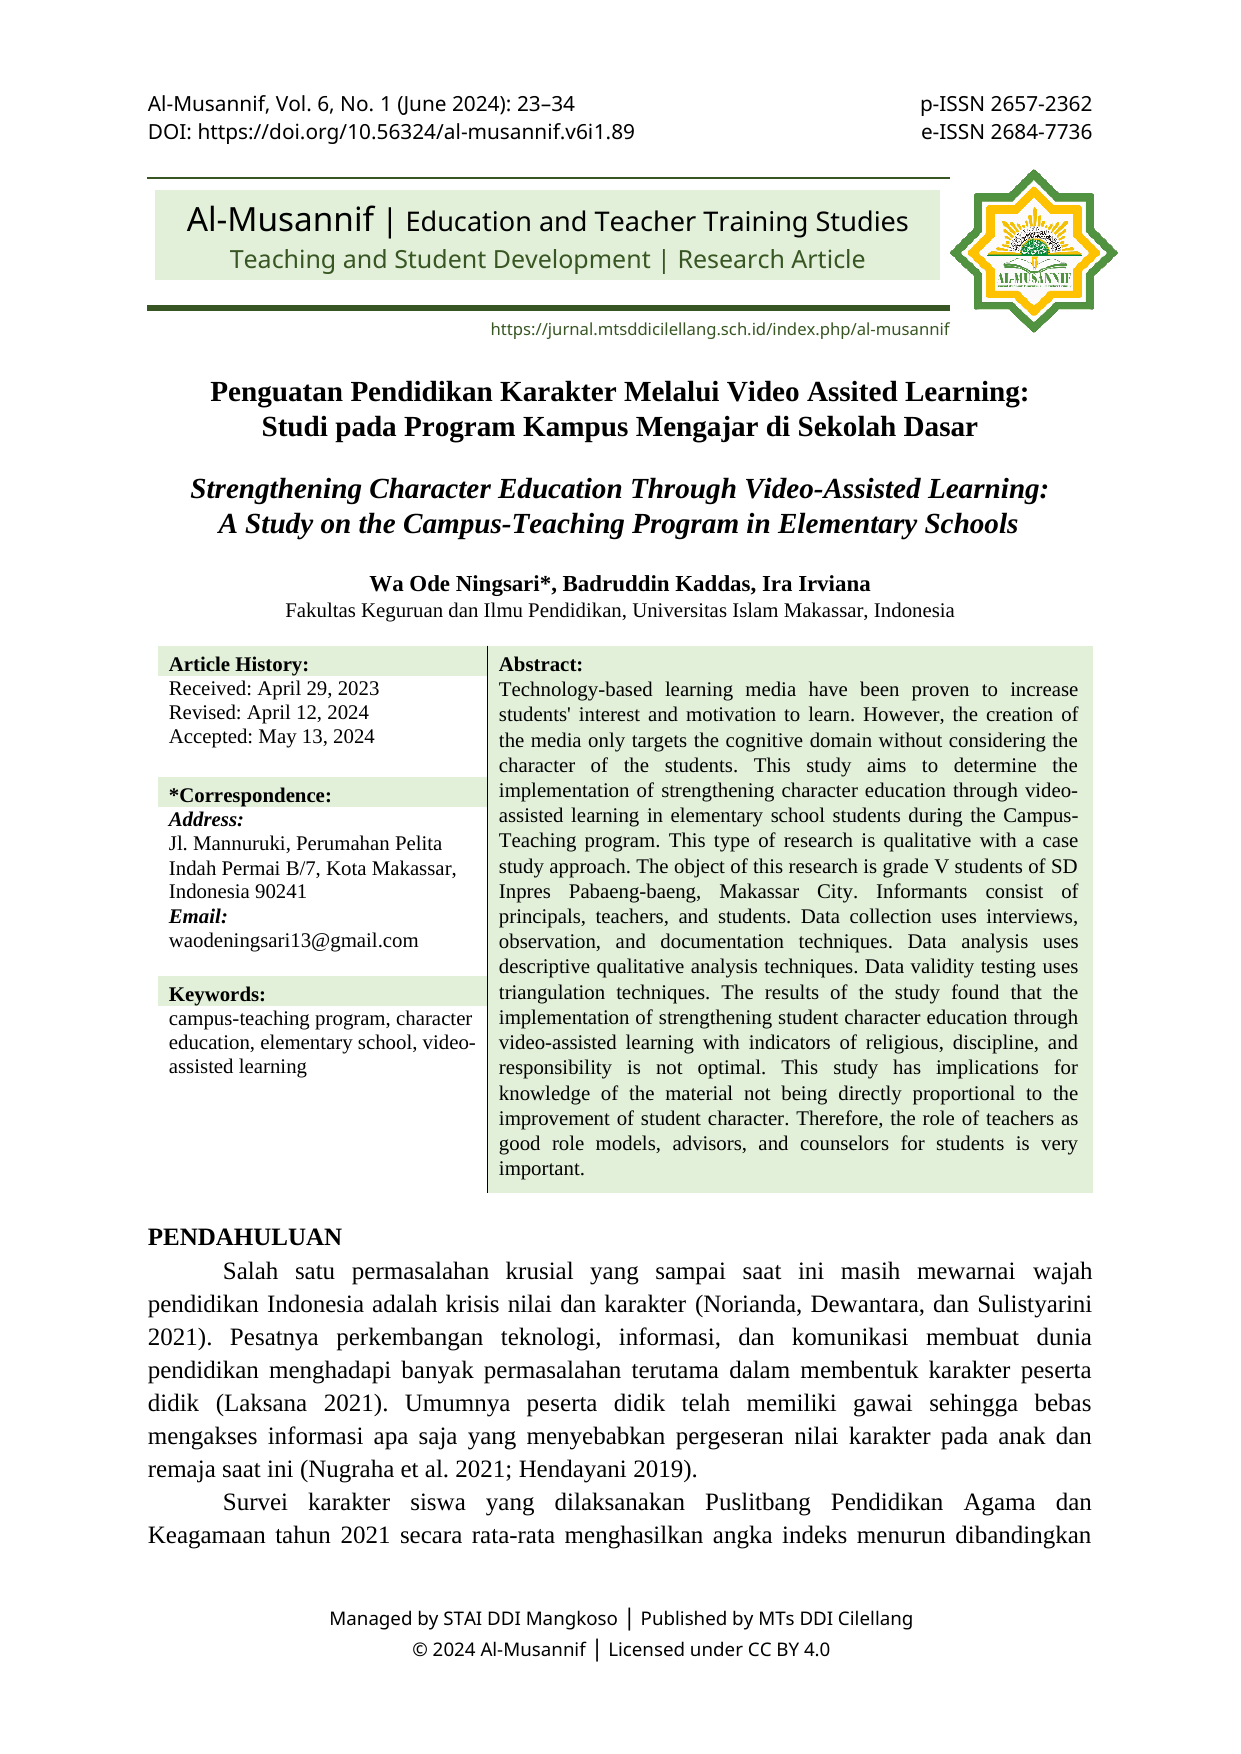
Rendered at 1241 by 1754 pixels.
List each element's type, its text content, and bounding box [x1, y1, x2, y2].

text A Study on the Campus-Teaching Program in Elementary Schools [147, 505, 1092, 540]
picture [949, 168, 1119, 333]
table_header Article History: [158, 646, 487, 676]
text Studi pada Program Kampus Mengajar di Sekolah Dasar [147, 408, 1092, 443]
text Strengthening Character Education Through Video-Assisted Learning: [147, 472, 1092, 505]
table_cell *Correspondence: [158, 777, 487, 807]
table_cell Received: April 29, 2023 Revised: April 12, 2024 Accepted: May 13, 2024 [158, 676, 487, 777]
table_cell campus-teaching program, character education, elementary school, video-assisted learning [158, 1006, 487, 1193]
text Penguatan Pendidikan Karakter Melalui Video Assited Learning: [147, 373, 1092, 408]
table_cell Keywords: [158, 976, 487, 1006]
text Fakultas Keguruan dan Ilmu Pendidikan, Universitas Islam Makassar, Indonesia [148, 596, 1092, 622]
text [148, 1487, 1092, 1549]
text PENDAHULUAN [148, 1221, 1092, 1251]
table_cell Technology-based learning media have been proven to increase students' interest and motivation to learn. However, the creation of the media only targets the cognitive domain without considering the character of the students. This study aims to determine the implementation of strengthening character education through video-assisted learning in elementary school students during the Campus-Teaching program. This type of research is qualitative with a case study approach. The object of this research is grade V students of SD Inpres Pabaeng-baeng, Makassar City. Informants consist of principals, teachers, and students. Data collection uses interviews, observation, and documentation techniques. Data analysis uses descriptive qualitative analysis techniques. Data validity testing uses triangulation techniques. The results of the study found that the implementation of strengthening student character education through video-assisted learning with indicators of religious, discipline, and responsibility is not optimal. This study has implications for knowledge of the material not being directly proportional to the improvement of student character. Therefore, the role of teachers as good role models, advisors, and counselors for students is very important. [488, 676, 1093, 1193]
table_header Gh Dafa [147, 179, 949, 304]
text Wa Ode Ningsari*, Badruddin Kaddas, Ira Irviana [147, 569, 1092, 596]
table_header Abstract: [488, 646, 1093, 676]
table_cell Address: Jl. Mannuruki, Perumahan Pelita Indah Permai B/7, Kota Makassar, Indonesia 90241 Email: waodeningsari13@gmail.com [158, 807, 487, 976]
text Salah satu permasalahan krusial yang sampai saat ini masih mewarnai wajah pendidikan Indonesia adalah krisis nilai dan karakter (Norianda, Dewantara, dan Sulistyarini 2021). Pesatnya perkembangan teknologi, informasi, dan komunikasi membuat dunia pendidikan menghadapi banyak permasalahan terutama dalam membentuk karakter peserta didik (Laksana 2021). Umumnya peserta didik telah memiliki gawai sehingga bebas mengakses informasi apa saja yang menyebabkan pergeseran nilai karakter pada anak dan remaja saat ini (Nugraha et al. 2021; Hendayani 2019). [148, 1256, 1092, 1483]
text https://jurnal.mtsddicilellang.sch.id/index.php/al-musannif [148, 317, 950, 340]
